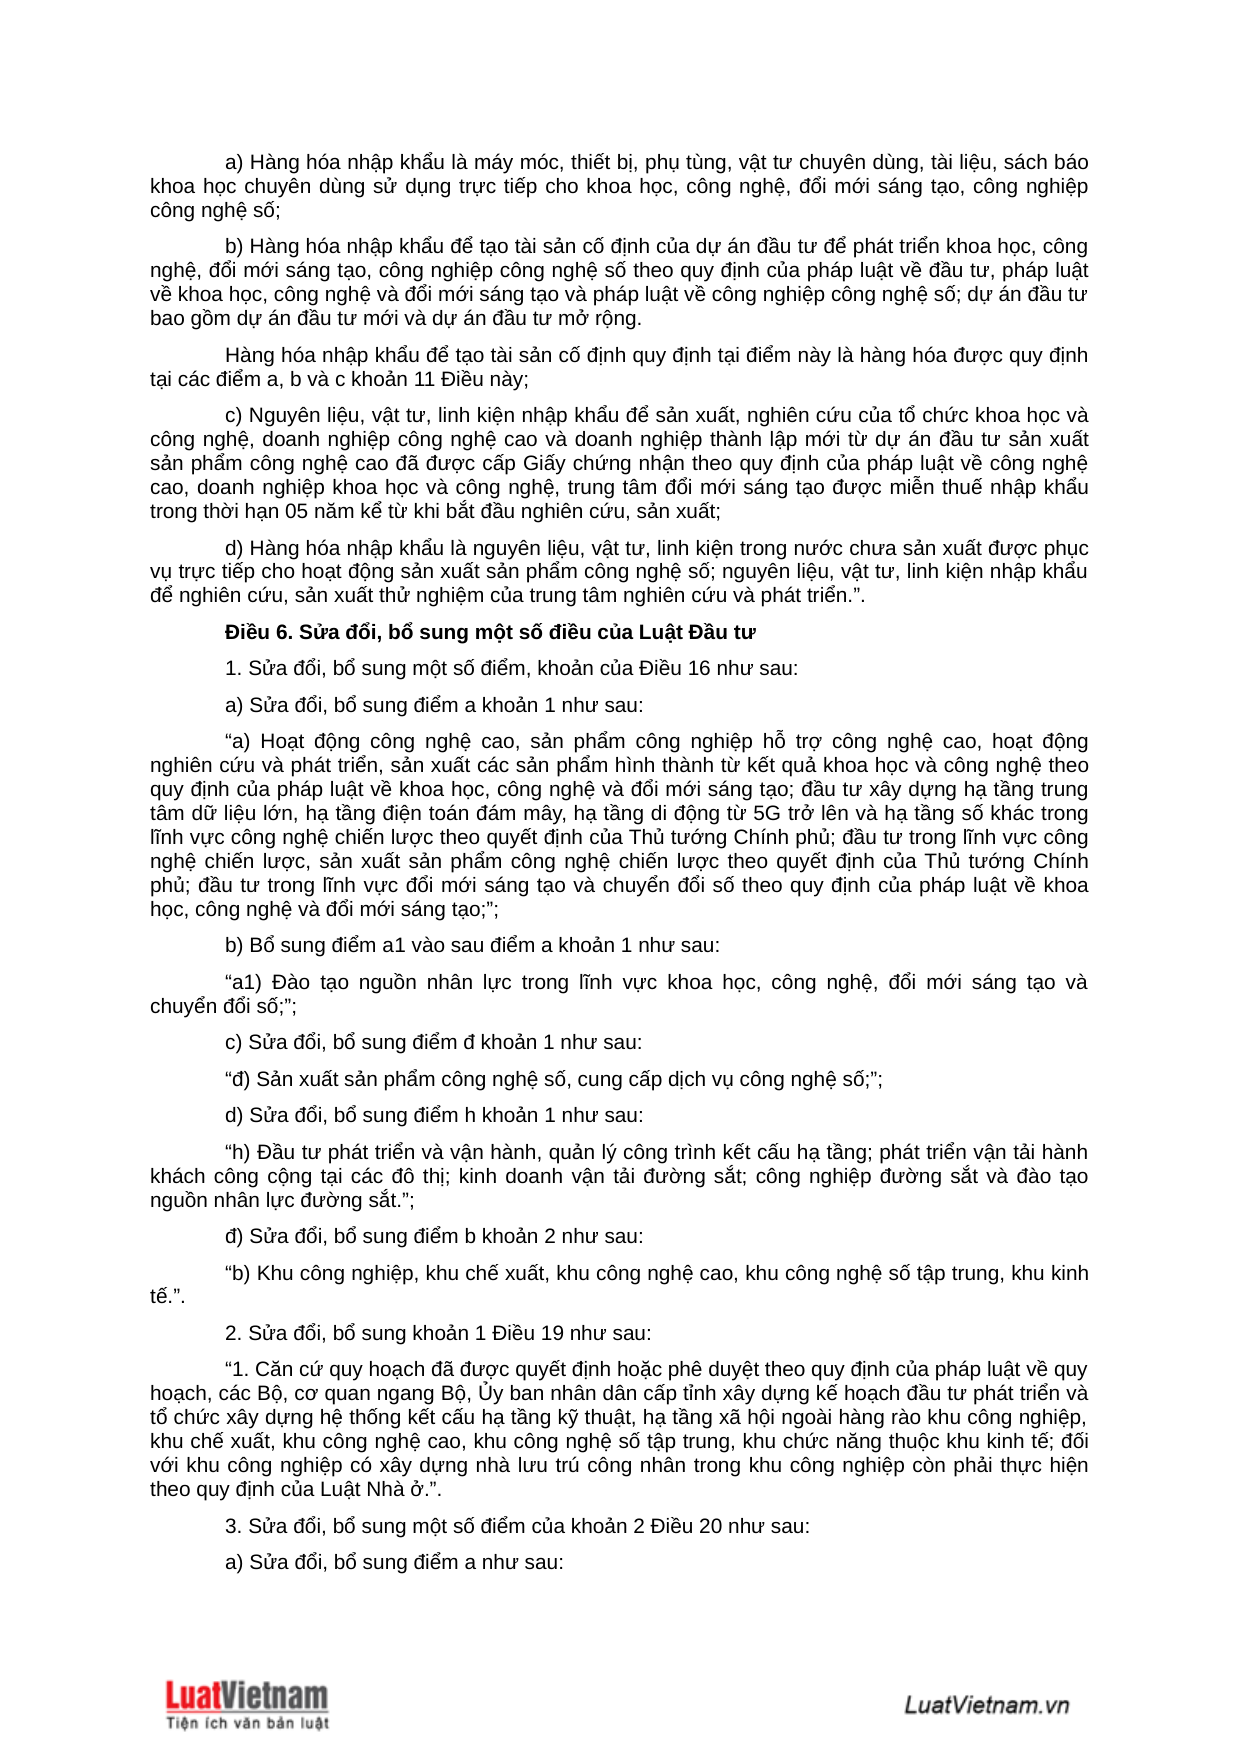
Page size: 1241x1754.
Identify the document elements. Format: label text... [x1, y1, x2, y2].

text a) Sửa đổi, bổ sung điểm a như sau: [150, 1550, 1090, 1574]
text 1. Sửa đổi, bổ sung một số điểm, khoản của Điều 16 như sau: [150, 656, 1090, 680]
text a) Hàng hóa nhập khẩu là máy móc, thiết bị, phụ tùng, vật tư chuyên dùng, tài liệu, sách báo khoa học chuyên dùng sử dụng trực tiếp cho khoa học, công nghệ, đổi mới sáng tạo, công nghiệp công nghệ số; [150, 150, 1090, 222]
text d) Hàng hóa nhập khẩu là nguyên liệu, vật tư, linh kiện trong nước chưa sản xuất được phục vụ trực tiếp cho hoạt động sản xuất sản phẩm công nghệ số; nguyên liệu, vật tư, linh kiện nhập khẩu để nghiên cứu, sản xuất thử nghiệm của trung tâm nghiên cứu và phát triển.”. [150, 535, 1090, 607]
text 2. Sửa đổi, bổ sung khoản 1 Điều 19 như sau: [150, 1321, 1090, 1345]
text b) Bổ sung điểm a1 vào sau điểm a khoản 1 như sau: [150, 933, 1090, 957]
text Hàng hóa nhập khẩu để tạo tài sản cố định quy định tại điểm này là hàng hóa được quy định tại các điểm a, b và c khoản 11 Điều này; [150, 343, 1090, 391]
text “h) Đầu tư phát triển và vận hành, quản lý công trình kết cấu hạ tầng; phát triển vận tải hành khách công cộng tại các đô thị; kinh doanh vận tải đường sắt; công nghiệp đường sắt và đào tạo nguồn nhân lực đường sắt.”; [150, 1139, 1090, 1211]
text “1. Căn cứ quy hoạch đã được quyết định hoặc phê duyệt theo quy định của pháp luật về quy hoạch, các Bộ, cơ quan ngang Bộ, Ủy ban nhân dân cấp tỉnh xây dựng kế hoạch đầu tư phát triển và tổ chức xây dựng hệ thống kết cấu hạ tầng kỹ thuật, hạ tầng xã hội ngoài hàng rào khu công nghiệp, khu chế xuất, khu công nghệ cao, khu công nghệ số tập trung, khu chức năng thuộc khu kinh tế; đối với khu công nghiệp có xây dựng nhà lưu trú công nhân trong khu công nghiệp còn phải thực hiện theo quy định của Luật Nhà ở.”. [150, 1357, 1090, 1501]
text đ) Sửa đổi, bổ sung điểm b khoản 2 như sau: [150, 1224, 1090, 1248]
text “a1) Đào tạo nguồn nhân lực trong lĩnh vực khoa học, công nghệ, đổi mới sáng tạo và chuyển đổi số;”; [150, 970, 1090, 1018]
text b) Hàng hóa nhập khẩu để tạo tài sản cố định của dự án đầu tư để phát triển khoa học, công nghệ, đổi mới sáng tạo, công nghiệp công nghệ số theo quy định của pháp luật về đầu tư, pháp luật về khoa học, công nghệ và đổi mới sáng tạo và pháp luật về công nghiệp công nghệ số; dự án đầu tư bao gồm dự án đầu tư mới và dự án đầu tư mở rộng. [150, 234, 1090, 330]
text c) Nguyên liệu, vật tư, linh kiện nhập khẩu để sản xuất, nghiên cứu của tổ chức khoa học và công nghệ, doanh nghiệp công nghệ cao và doanh nghiệp thành lập mới từ dự án đầu tư sản xuất sản phẩm công nghệ cao đã được cấp Giấy chứng nhận theo quy định của pháp luật về công nghệ cao, doanh nghiệp khoa học và công nghệ, trung tâm đổi mới sáng tạo được miễn thuế nhập khẩu trong thời hạn 05 năm kể từ khi bắt đầu nghiên cứu, sản xuất; [150, 403, 1090, 523]
text Điều 6. Sửa đổi, bổ sung một số điều của Luật Đầu tư [150, 620, 1090, 644]
text “đ) Sản xuất sản phẩm công nghệ số, cung cấp dịch vụ công nghệ số;”; [150, 1067, 1090, 1091]
text “a) Hoạt động công nghệ cao, sản phẩm công nghiệp hỗ trợ công nghệ cao, hoạt động nghiên cứu và phát triển, sản xuất các sản phẩm hình thành từ kết quả khoa học và công nghệ theo quy định của pháp luật về khoa học, công nghệ và đổi mới sáng tạo; đầu tư xây dựng hạ tầng trung tâm dữ liệu lớn, hạ tầng điện toán đám mây, hạ tầng di động từ 5G trở lên và hạ tầng số khác trong lĩnh vực công nghệ chiến lược theo quyết định của Thủ tướng Chính phủ; đầu tư trong lĩnh vực công nghệ chiến lược, sản xuất sản phẩm công nghệ chiến lược theo quyết định của Thủ tướng Chính phủ; đầu tư trong lĩnh vực đổi mới sáng tạo và chuyển đổi số theo quy định của pháp luật về khoa học, công nghệ và đổi mới sáng tạo;”; [150, 729, 1090, 921]
text “b) Khu công nghiệp, khu chế xuất, khu công nghệ cao, khu công nghệ số tập trung, khu kinh tế.”. [150, 1260, 1090, 1308]
text d) Sửa đổi, bổ sung điểm h khoản 1 như sau: [150, 1103, 1090, 1127]
text c) Sửa đổi, bổ sung điểm đ khoản 1 như sau: [150, 1030, 1090, 1054]
text a) Sửa đổi, bổ sung điểm a khoản 1 như sau: [150, 693, 1090, 717]
text 3. Sửa đổi, bổ sung một số điểm của khoản 2 Điều 20 như sau: [150, 1513, 1090, 1537]
picture [150, 1658, 1089, 1754]
